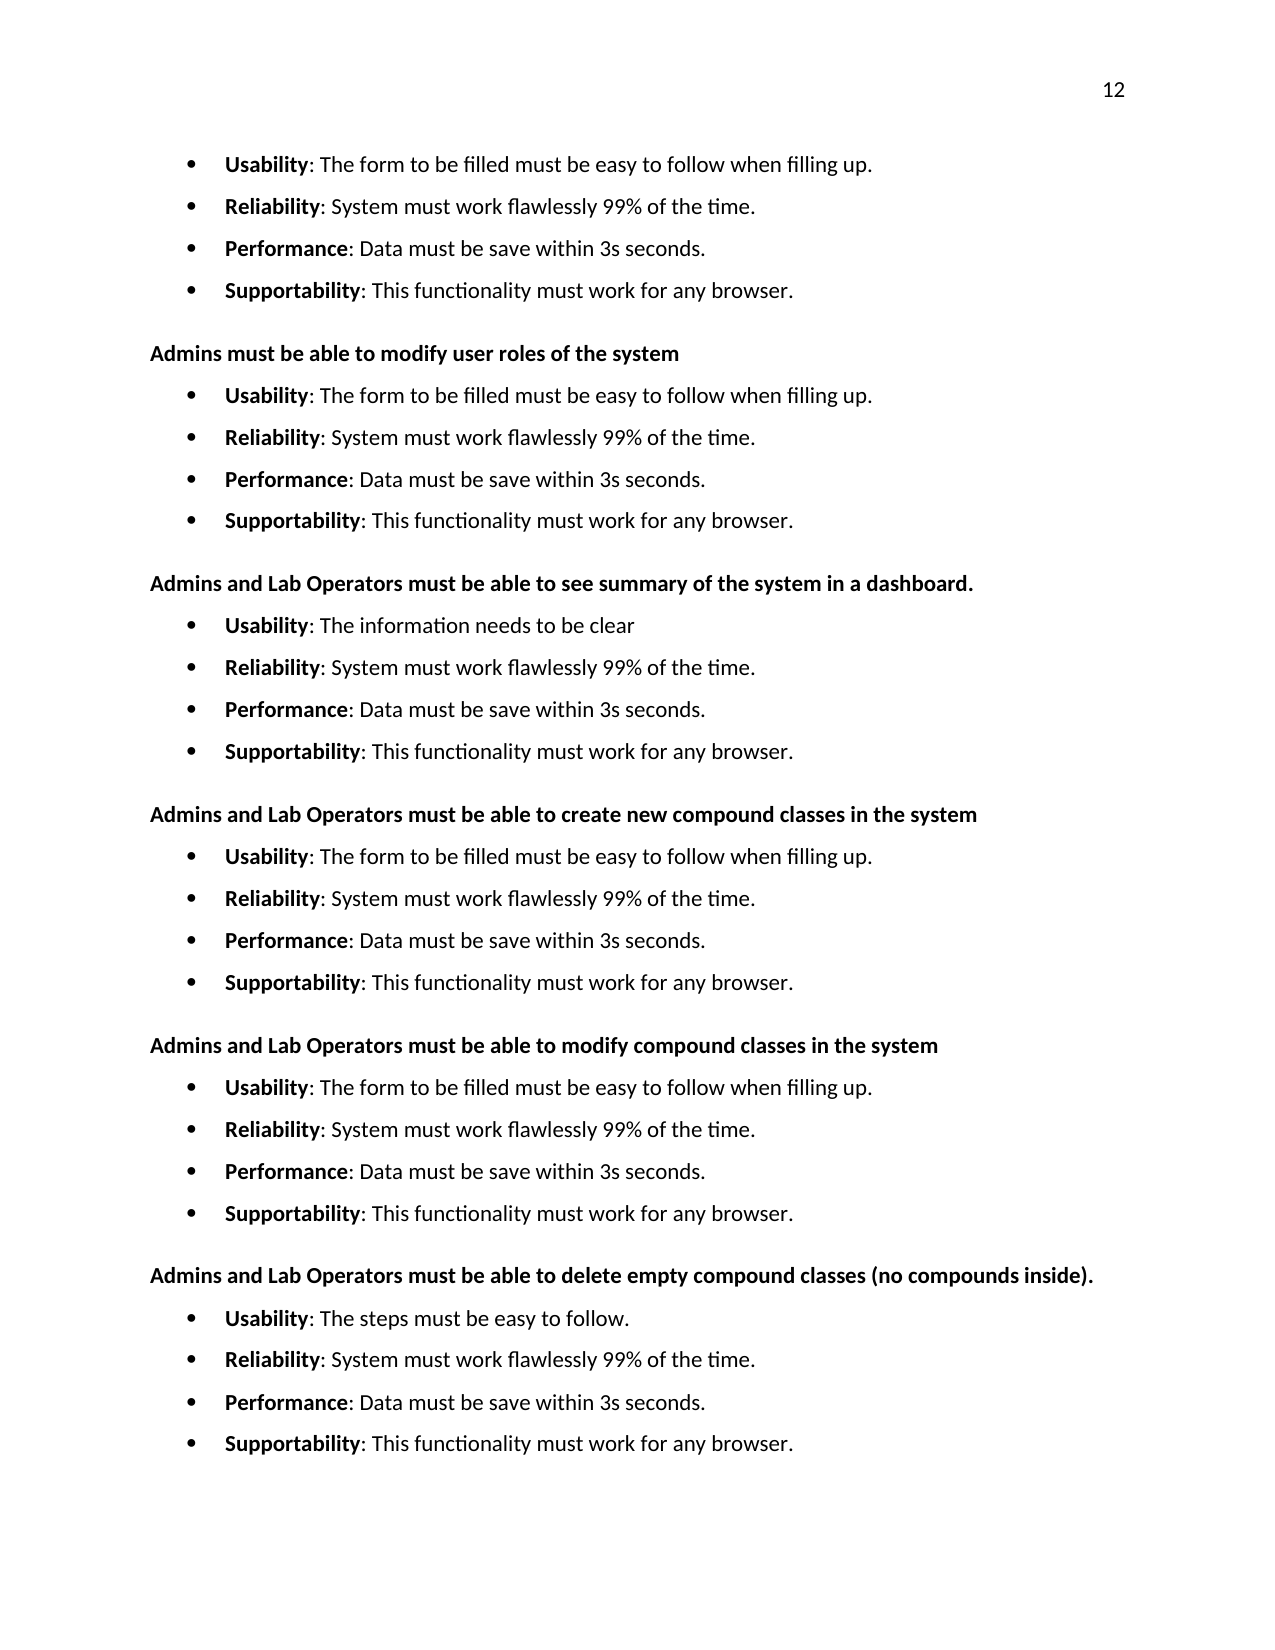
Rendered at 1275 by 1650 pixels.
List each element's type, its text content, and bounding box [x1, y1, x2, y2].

list Performance: Data must be save within 3s seconds. [187, 1157, 1125, 1185]
list Supportability: This functionality must work for any browser. [187, 968, 1125, 996]
text Admins must be able to modify user roles of the system [150, 339, 1125, 367]
list Supportability: This functionality must work for any browser. [187, 1429, 1125, 1458]
list Reliability: System must work flawlessly 99% of the time. [187, 192, 1125, 220]
text Admins and Lab Operators must be able to see summary of the system in a dashboard. [150, 569, 1125, 597]
list Reliability: System must work flawlessly 99% of the time. [187, 653, 1125, 681]
list Performance: Data must be save within 3s seconds. [187, 926, 1125, 954]
list Reliability: System must work flawlessly 99% of the time. [187, 884, 1125, 912]
list Usability: The form to be filled must be easy to follow when filling up. [187, 1073, 1125, 1101]
list Supportability: This functionality must work for any browser. [187, 507, 1125, 535]
list Usability: The form to be filled must be easy to follow when filling up. [187, 381, 1125, 409]
list Performance: Data must be save within 3s seconds. [187, 695, 1125, 723]
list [187, 234, 1125, 262]
list Reliability: System must work flawlessly 99% of the time. [187, 1115, 1125, 1143]
list Performance: Data must be save within 3s seconds. [187, 1388, 1125, 1416]
text Admins and Lab Operators must be able to create new compound classes in the system [150, 800, 1125, 828]
text Admins and Lab Operators must be able to delete empty compound classes (no compounds inside). [150, 1262, 1125, 1290]
list Performance: Data must be save within 3s seconds. [187, 465, 1125, 493]
list Usability: The form to be filled must be easy to follow when filling up. [187, 150, 1125, 178]
list Reliability: System must work flawlessly 99% of the time. [187, 423, 1125, 451]
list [187, 1346, 1125, 1374]
list Usability: The form to be filled must be easy to follow when filling up. [187, 842, 1125, 870]
list Supportability: This functionality must work for any browser. [187, 1199, 1125, 1227]
text Admins and Lab Operators must be able to modify compound classes in the system [150, 1031, 1125, 1059]
list Usability: The information needs to be clear [187, 611, 1125, 639]
list Supportability: This functionality must work for any browser. [187, 737, 1125, 765]
list Usability: The steps must be easy to follow. [187, 1304, 1125, 1332]
list Supportability: This functionality must work for any browser. [187, 276, 1125, 304]
